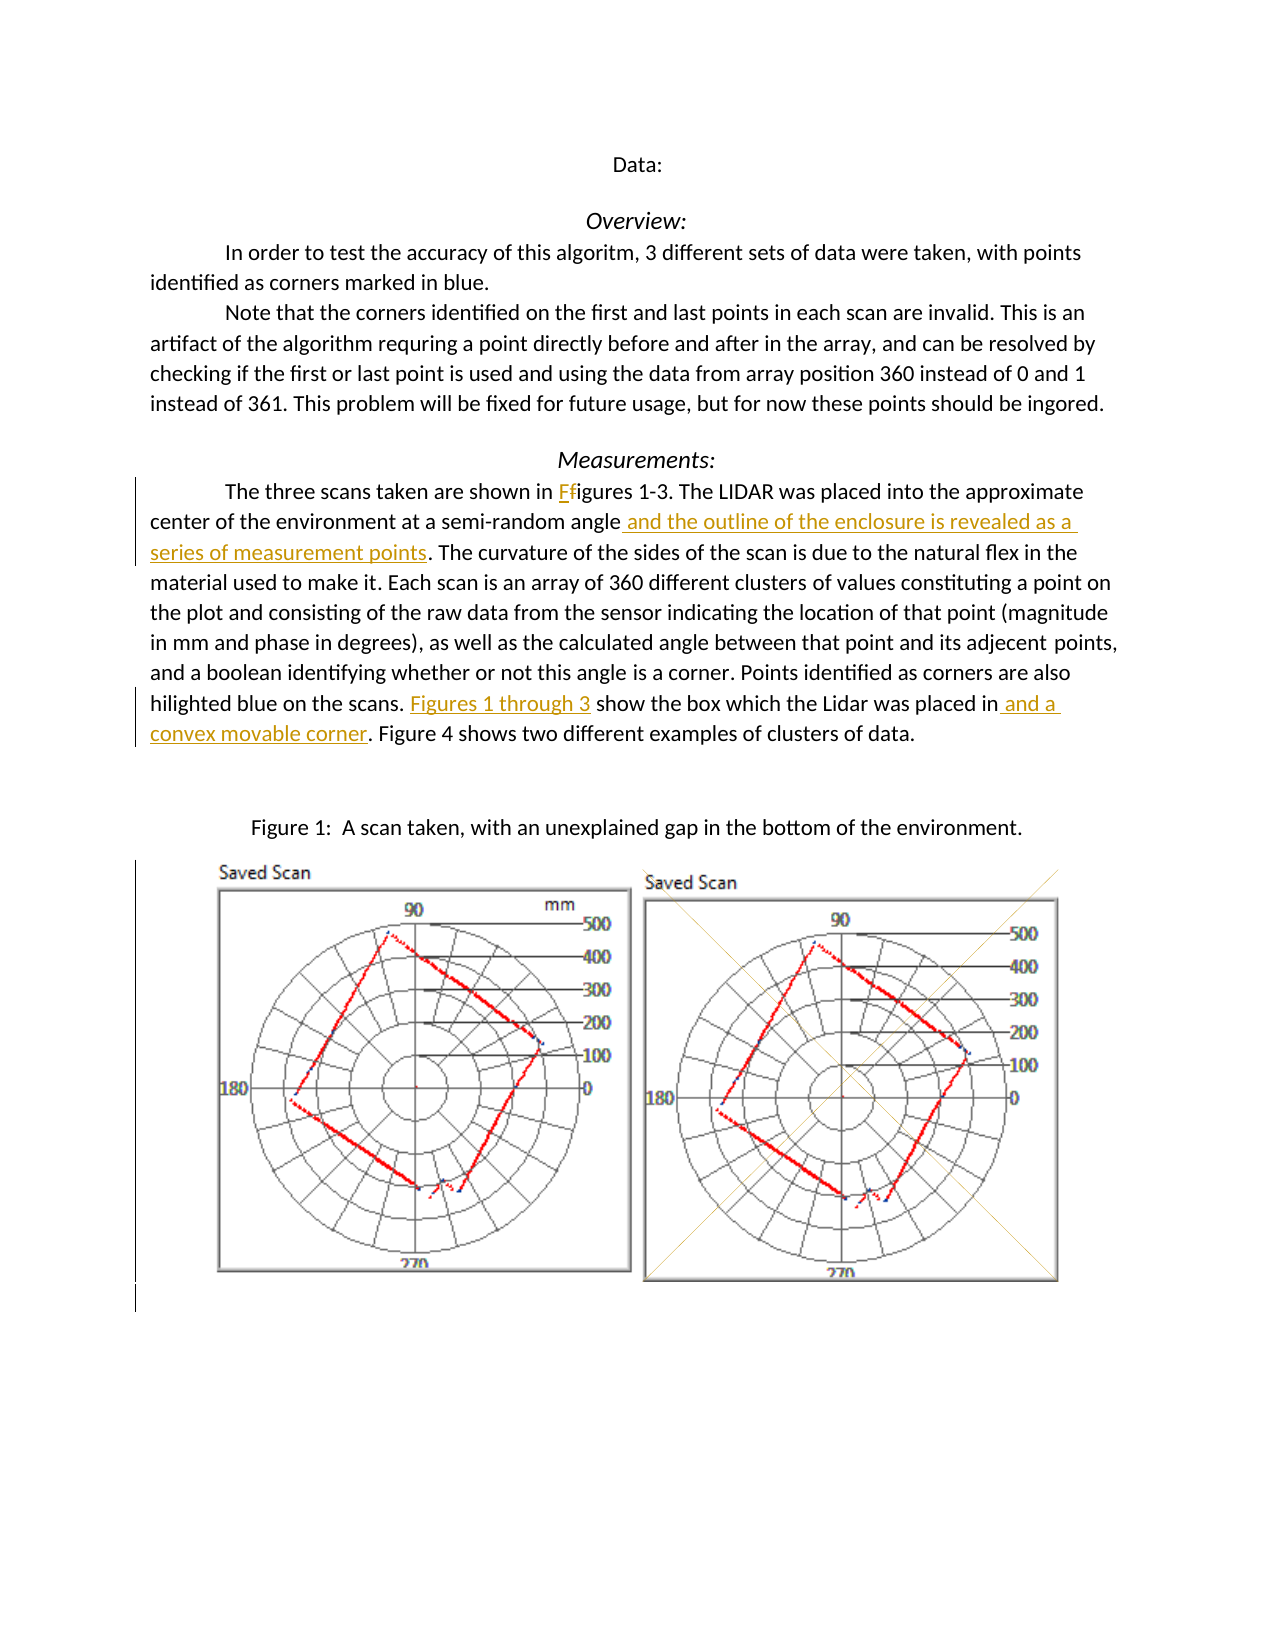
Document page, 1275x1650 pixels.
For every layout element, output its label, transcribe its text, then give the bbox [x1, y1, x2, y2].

picture [216, 859, 849, 1282]
text Data: [150, 150, 1125, 178]
subtitle Overview: [150, 205, 1125, 236]
text The three scans taken are shown in igures 1-3. The LIDAR was placed into the approximate center of the environment at a semi-random angle. The curvature of the sides of the scan is due to the natural flex in the material used to make it. Each scan is an array of 360 different clusters of values constituting a point on the plot and consisting of the raw data from the sensor indicating the location of that point (magnitude in mm and phase in degrees), as well as the calculated angle between that point and its adjecent points, and a boolean identifying whether or not this angle is a corner. Points identified as corners are also hilighted blue on the scans. show the box which the Lidar was placed in. Figure 4 shows two different examples of clusters of data. [150, 477, 1125, 747]
subtitle Measurements: [150, 444, 1125, 475]
text Note that the corners identified on the first and last points in each scan are invalid. This is an artifact of the algorithm requring a point directly before and after in the array, and can be resolved by checking if the first or last point is used and using the data from array position 360 instead of 0 and 1 instead of 361. This problem will be fixed for future usage, but for now these points should be ingored. [150, 298, 1125, 417]
picture [644, 1077, 1057, 1282]
picture [644, 869, 1057, 1075]
text Figure 1: A scan taken, with an unexplained gap in the bottom of the environment. [150, 813, 1125, 841]
picture [852, 870, 1059, 1281]
text In order to test the accuracy of this algoritm, 3 different sets of data were taken, with points identified as corners marked in blue. [150, 238, 1125, 296]
